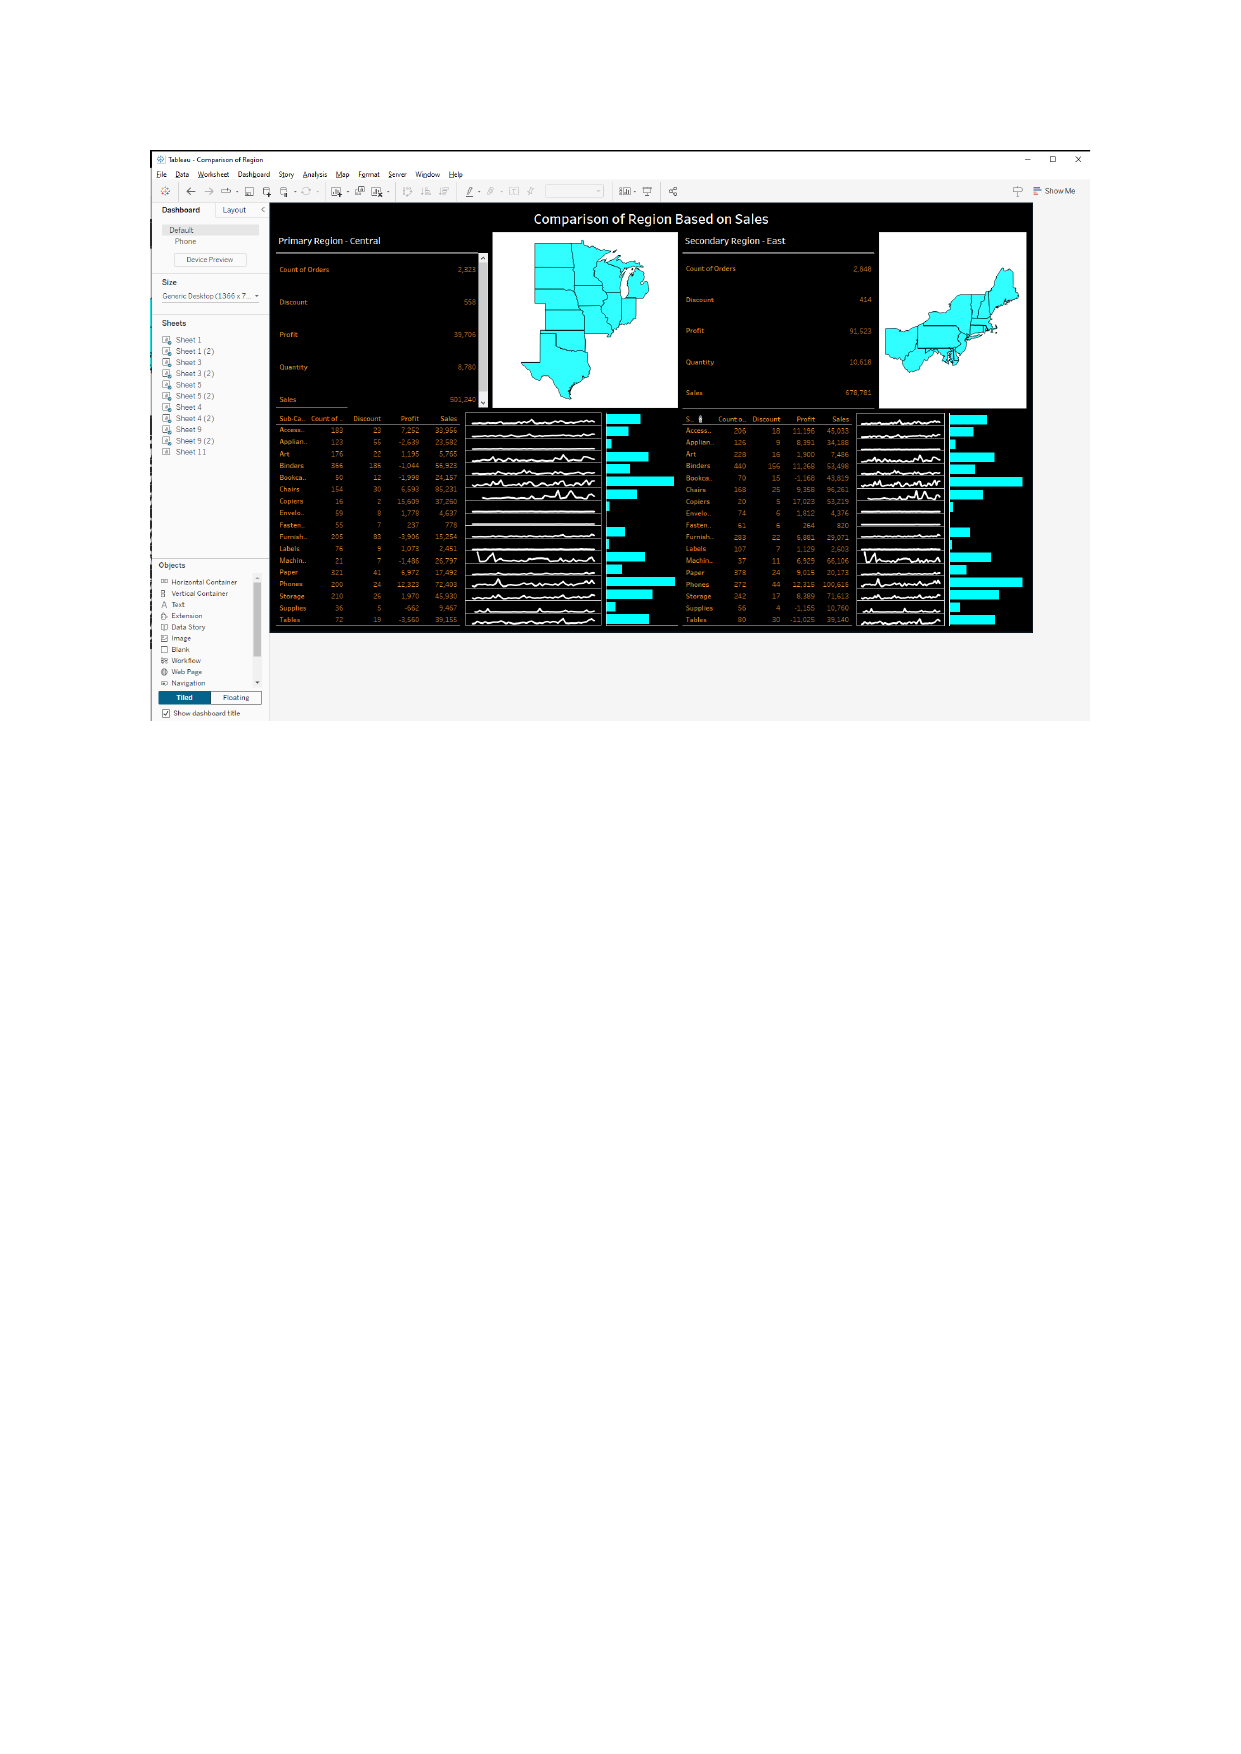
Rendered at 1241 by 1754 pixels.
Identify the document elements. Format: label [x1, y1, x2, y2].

picture [150, 150, 1091, 721]
